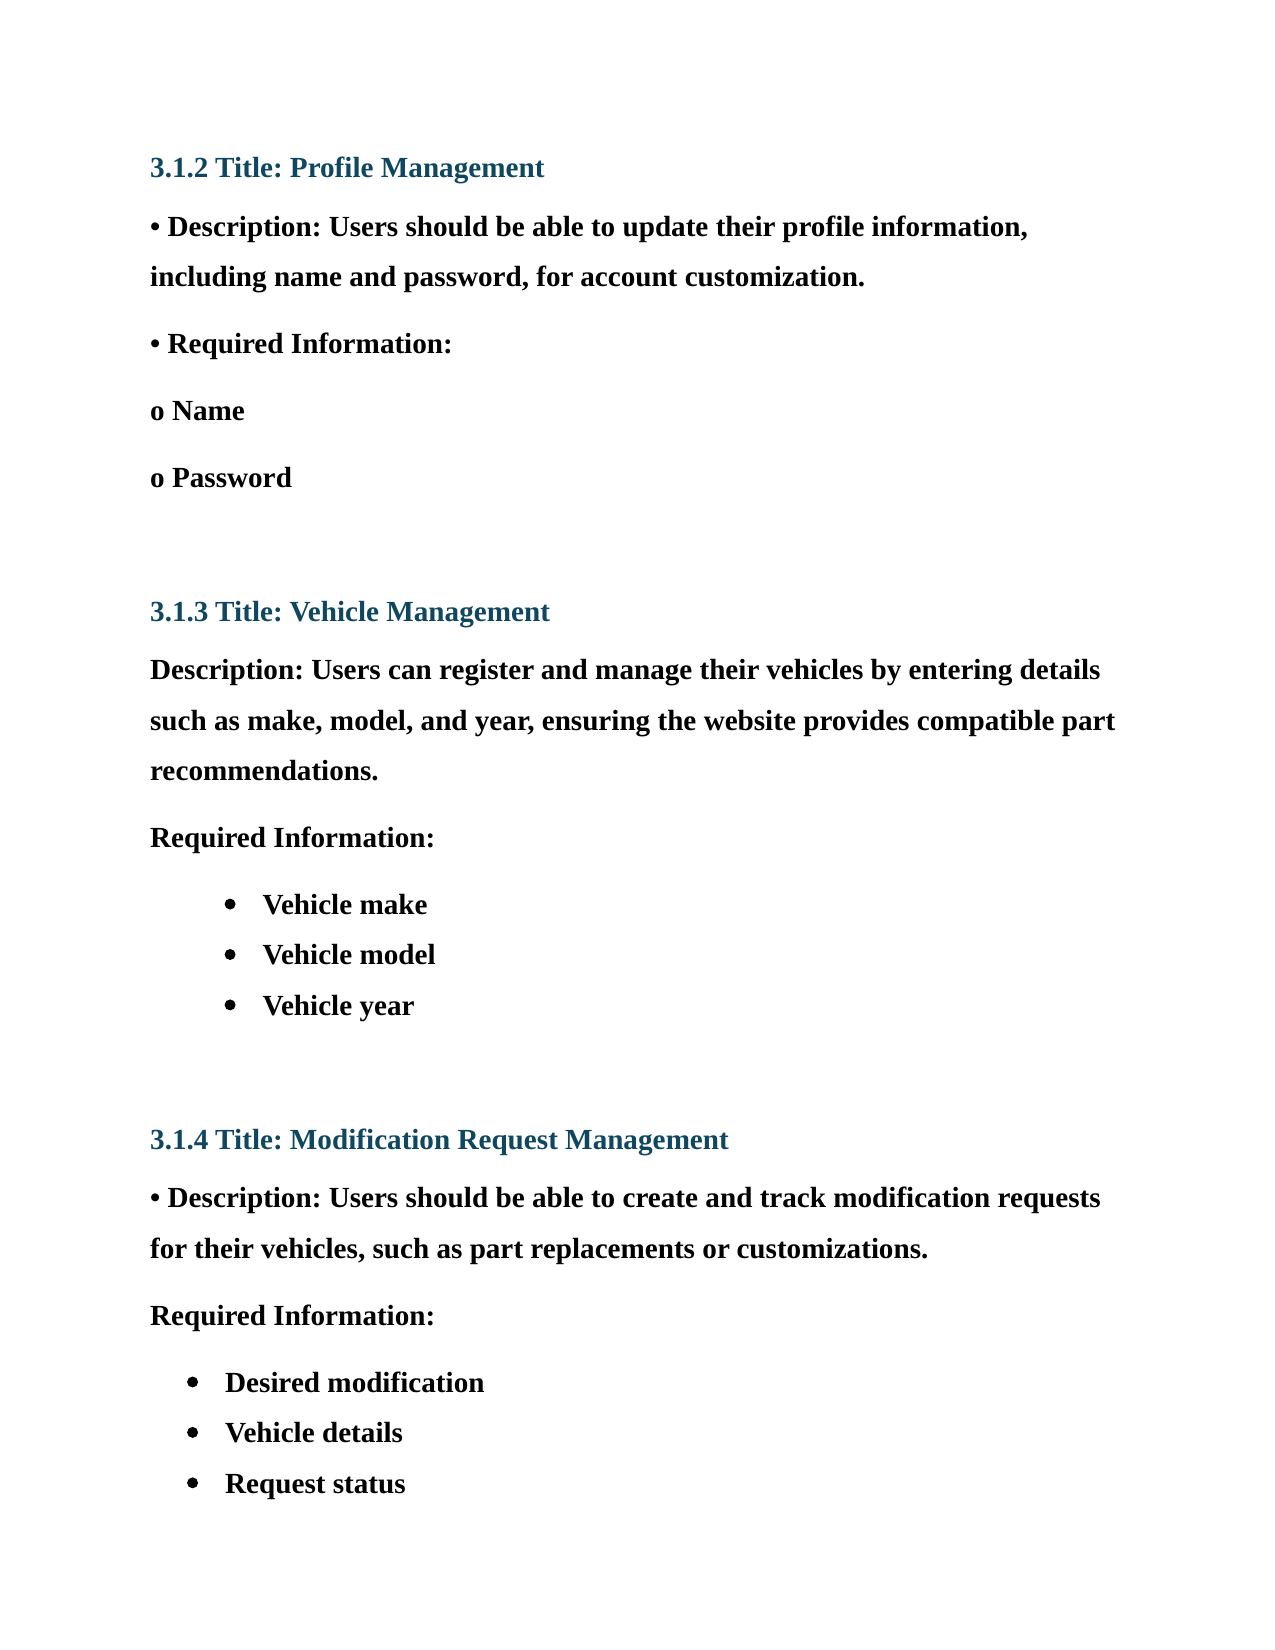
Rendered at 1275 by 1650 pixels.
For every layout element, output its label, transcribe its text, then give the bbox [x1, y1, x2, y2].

list Vehicle make [225, 887, 1125, 921]
list Desired modification [187, 1365, 1125, 1398]
text • Required Information: [150, 326, 1125, 359]
text Required Information: [150, 1298, 1125, 1331]
text • Description: Users should be able to update their profile information, including name and password, for account customization. [150, 209, 1125, 292]
text Required Information: [150, 820, 1125, 854]
list Request status [187, 1466, 1125, 1499]
list Vehicle year [225, 988, 1125, 1022]
subtitle 3.1.3 Title: Vehicle Management [150, 594, 1125, 627]
text • Description: Users should be able to create and track modification requests for their vehicles, such as part replacements or customizations. [150, 1181, 1125, 1264]
text o Password [150, 460, 1125, 493]
list Vehicle model [225, 937, 1125, 971]
text Description: Users can register and manage their vehicles by entering details such as make, model, and year, ensuring the website provides compatible part recommendations. [150, 652, 1125, 787]
text o Name [150, 393, 1125, 426]
subtitle 3.1.4 Title: Modification Request Management [150, 1122, 1125, 1156]
subtitle 3.1.2 Title: Profile Management [150, 150, 1125, 183]
list Vehicle details [187, 1415, 1125, 1449]
